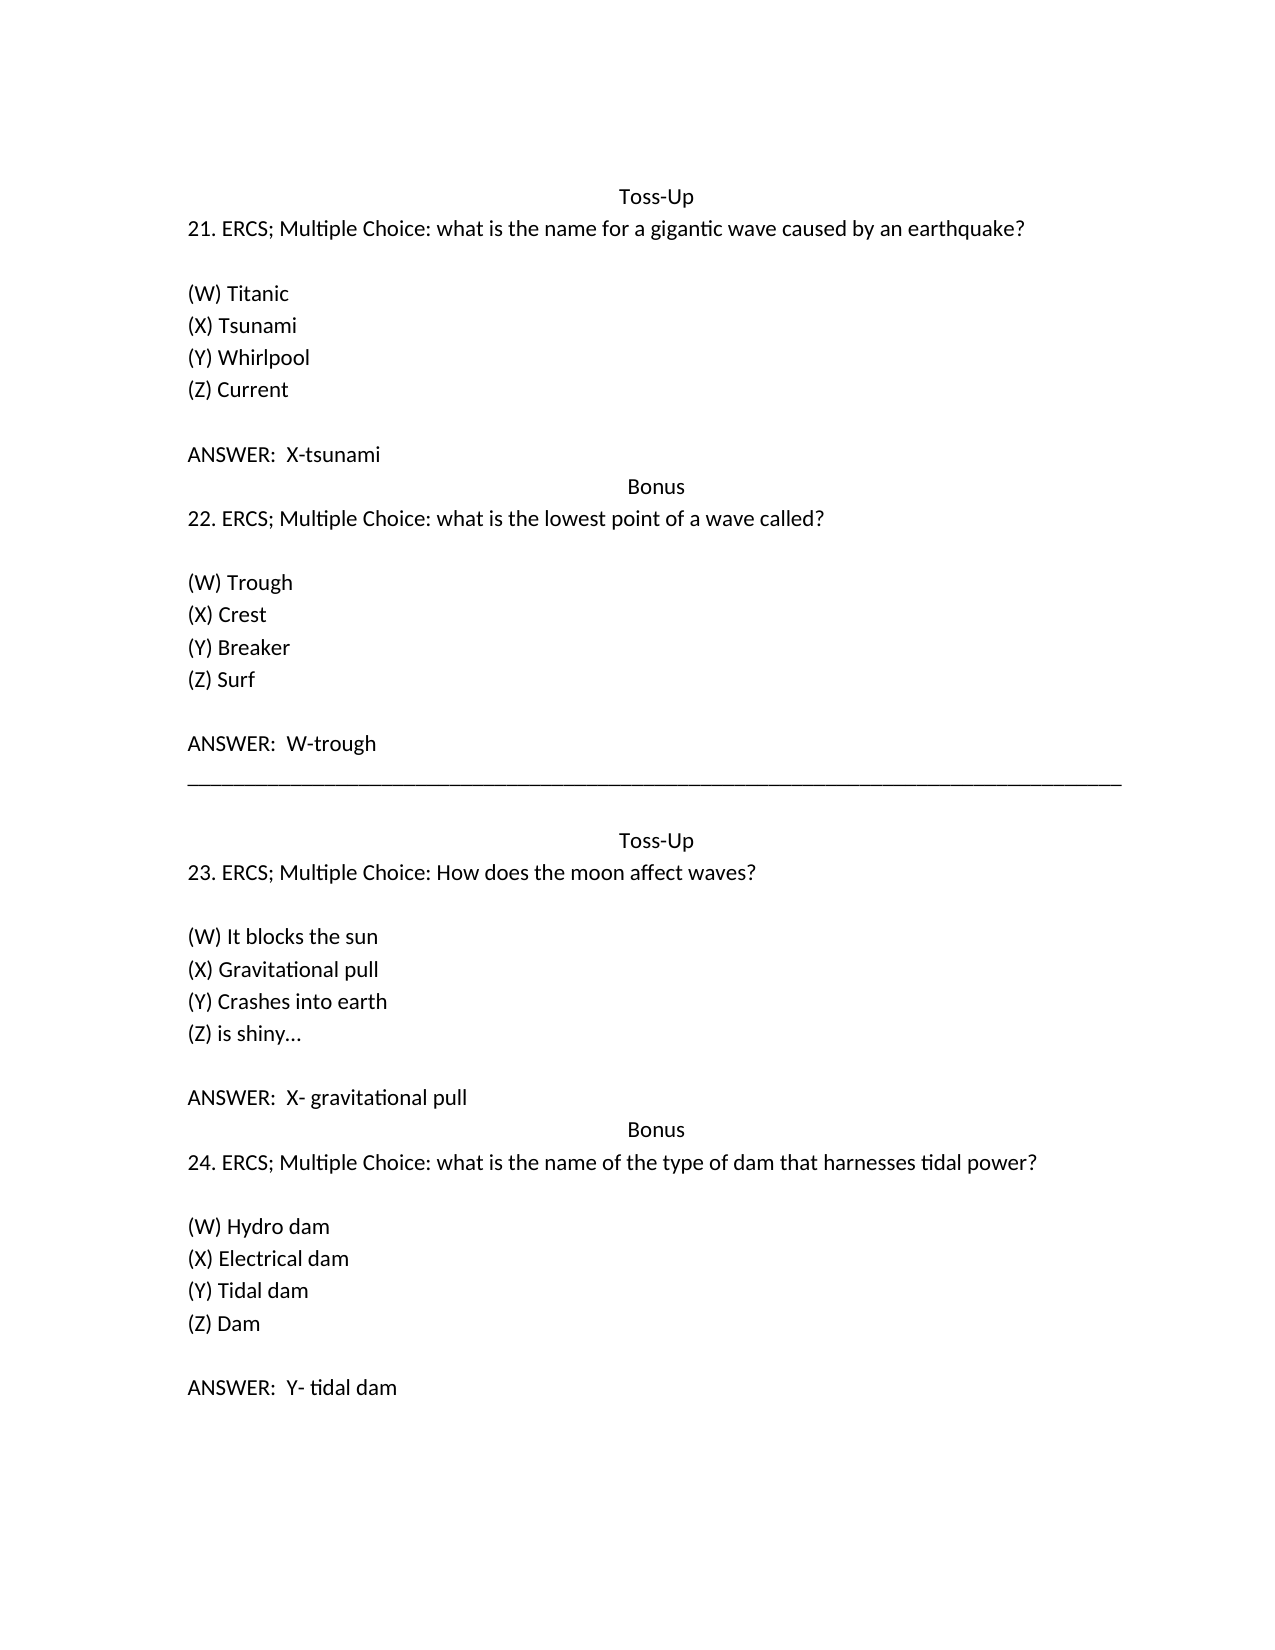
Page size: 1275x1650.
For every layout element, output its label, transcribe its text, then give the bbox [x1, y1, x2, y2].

text 23. ERCS; Multiple Choice: How does the moon affect waves? [187, 858, 1125, 886]
text ANSWER: W-trough [187, 729, 1125, 757]
text ANSWER: X-tsunami [187, 440, 1125, 468]
text (W) Hydro dam [187, 1212, 1125, 1240]
text (X) Gravitational pull [187, 955, 1125, 983]
text (Z) Dam [187, 1309, 1125, 1337]
text (Y) Breaker [187, 633, 1125, 661]
text Bonus [187, 1116, 1125, 1144]
text (Y) Tidal dam [187, 1277, 1125, 1304]
text ANSWER: X- gravitational pull [187, 1083, 1125, 1111]
text (Z) is shiny… [187, 1019, 1125, 1047]
text (W) Titanic [187, 279, 1125, 307]
text (Z) Surf [187, 665, 1125, 693]
text (Y) Whirlpool [187, 343, 1125, 371]
text 24. ERCS; Multiple Choice: what is the name of the type of dam that harnesses tidal power? [187, 1148, 1125, 1176]
text (W) Trough [187, 568, 1125, 596]
text (X) Tsunami [187, 311, 1125, 339]
text (W) It blocks the sun [187, 922, 1125, 951]
text Toss-Up [187, 826, 1125, 854]
text 21. ERCS; Multiple Choice: what is the name for a gigantic wave caused by an earthquake? [187, 214, 1125, 242]
text __________________________________________________________________________________ [187, 762, 1125, 789]
text Bonus [187, 472, 1125, 500]
text (X) Electrical dam [187, 1244, 1125, 1272]
text (X) Crest [187, 601, 1125, 629]
text ANSWER: Y- tidal dam [187, 1373, 1125, 1401]
text (Y) Crashes into earth [187, 987, 1125, 1015]
text Toss-Up [187, 182, 1125, 210]
text (Z) Current [187, 375, 1125, 403]
text 22. ERCS; Multiple Choice: what is the lowest point of a wave called? [187, 504, 1125, 532]
